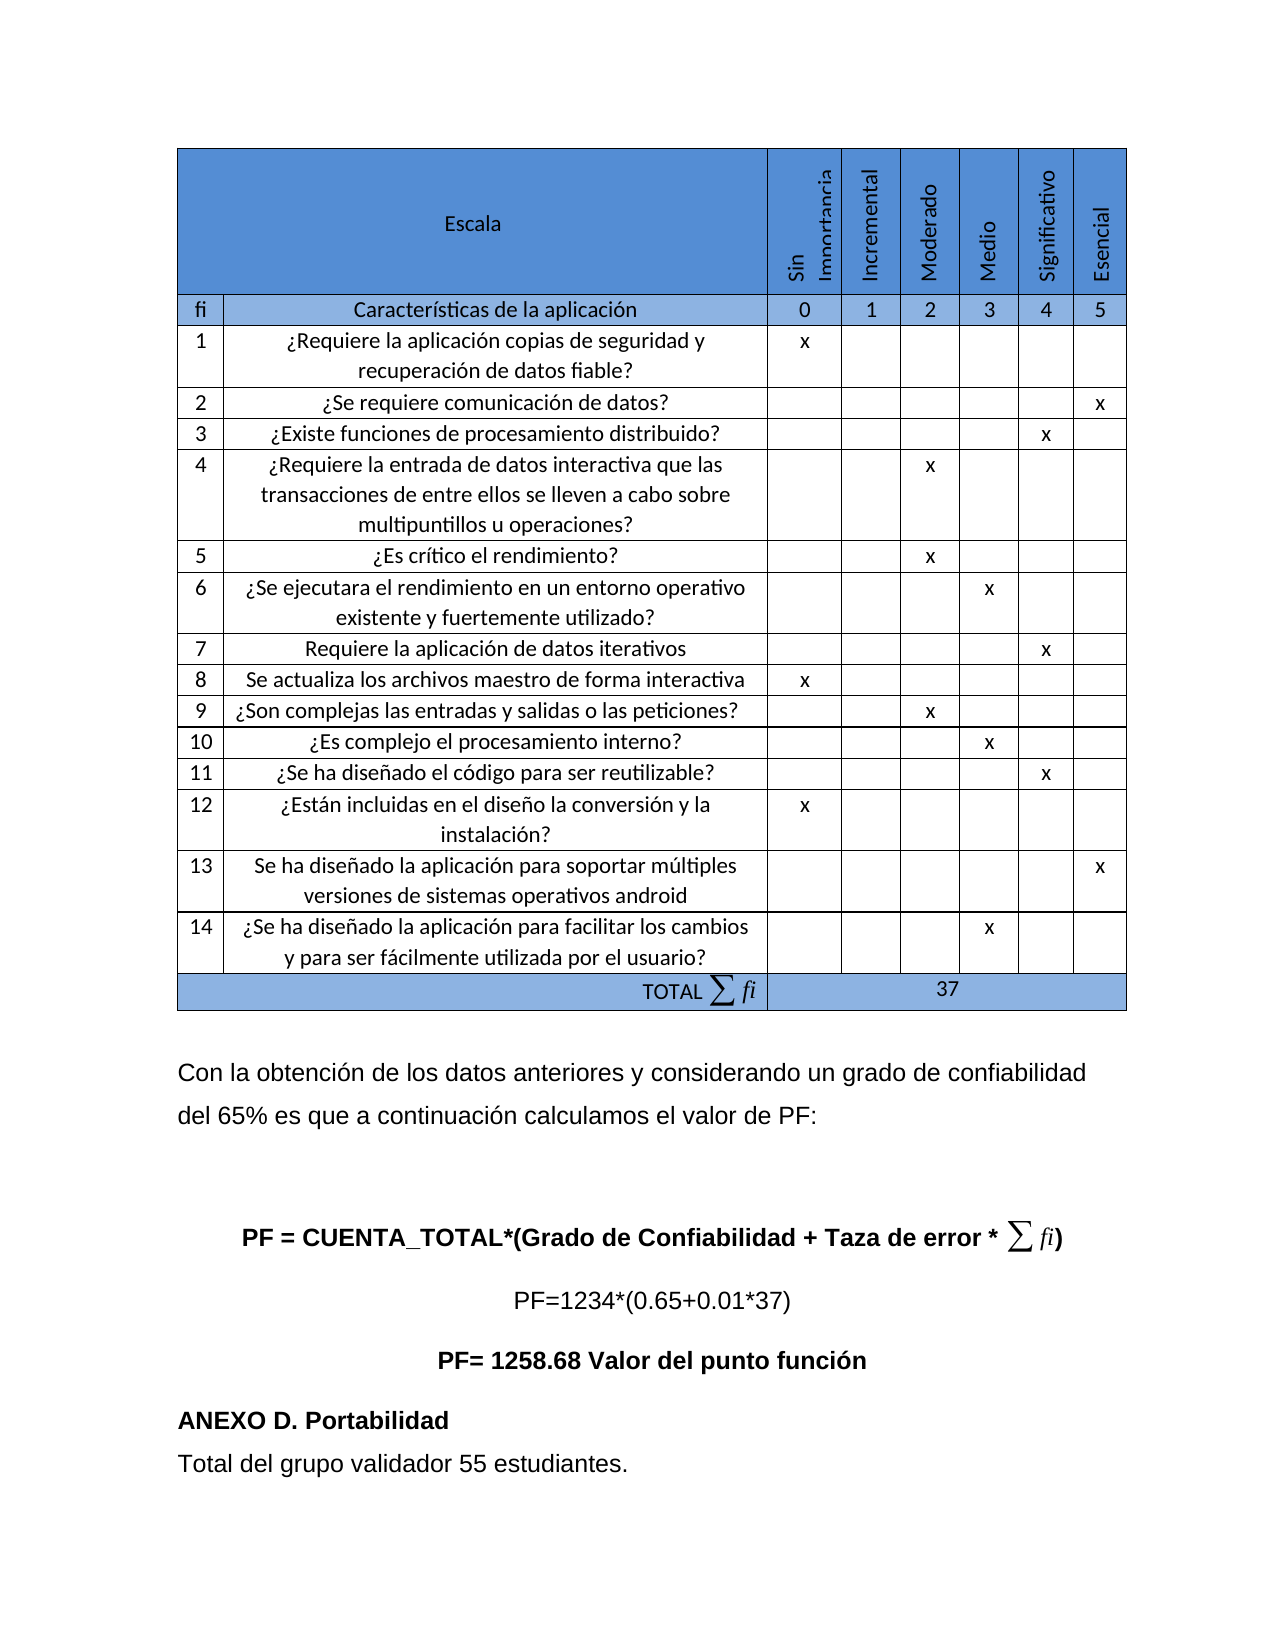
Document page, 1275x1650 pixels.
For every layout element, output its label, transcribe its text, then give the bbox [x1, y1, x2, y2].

table_cell 5 [178, 541, 223, 572]
table_cell [842, 419, 900, 449]
table_cell [1074, 759, 1126, 789]
table_cell [901, 419, 959, 449]
table_cell ¿Se requiere comunicación de datos? [224, 388, 767, 418]
table_header Incremental [842, 149, 900, 294]
table_cell x [1019, 634, 1073, 664]
table_cell [901, 790, 959, 850]
table_cell x [960, 728, 1018, 757]
table_cell [960, 388, 1018, 418]
table_cell [1019, 573, 1073, 633]
text PF = CUENTA_TOTAL*(Grado de Confiabilidad + Taza de error * ) [177, 1221, 1127, 1255]
table_cell [842, 851, 900, 911]
table_cell [768, 419, 841, 449]
table_cell [901, 388, 959, 418]
table_cell 5 [1074, 295, 1126, 325]
table_cell [960, 419, 1018, 449]
table_cell [768, 388, 841, 418]
table_cell ¿Son complejas las entradas y salidas o las peticiones? [224, 696, 767, 726]
table_cell x [901, 696, 959, 726]
table_cell [768, 573, 841, 633]
table_cell 13 [178, 851, 223, 911]
table_cell [1074, 665, 1126, 695]
table_cell ¿Se ha diseñado el código para ser reutilizable? [224, 759, 767, 789]
table_cell [960, 790, 1018, 850]
table_cell ¿Requiere la aplicación copias de seguridad y recuperación de datos fiable? [224, 326, 767, 387]
table_cell [901, 759, 959, 789]
table_cell [842, 450, 900, 540]
table_cell Características de la aplicación [224, 295, 767, 325]
table_cell 0 [768, 295, 841, 325]
table_cell ¿Es complejo el procesamiento interno? [224, 728, 767, 757]
table_cell 10 [178, 728, 223, 757]
table_cell [842, 696, 900, 726]
table_cell [768, 541, 841, 572]
table_cell x [768, 665, 841, 695]
table_cell [768, 913, 841, 973]
table_cell [768, 759, 841, 789]
table_cell [901, 851, 959, 911]
table_header Significativo [1019, 149, 1073, 294]
table_cell [960, 759, 1018, 789]
table_cell x [901, 450, 959, 540]
table_cell 2 [178, 388, 223, 418]
table_cell x [1074, 851, 1126, 911]
table_cell [1074, 450, 1126, 540]
table_cell 3 [960, 295, 1018, 325]
table_cell [1019, 450, 1073, 540]
table_cell 7 [178, 634, 223, 664]
table_cell 1 [842, 295, 900, 325]
table_cell x [1074, 388, 1126, 418]
table_cell [1019, 326, 1073, 387]
table_cell [768, 450, 841, 540]
table_cell [1019, 913, 1073, 973]
table_cell Se ha diseñado la aplicación para soportar múltiples versiones de sistemas operativos android [224, 851, 767, 911]
table_cell [960, 696, 1018, 726]
table_cell [960, 450, 1018, 540]
table_cell [842, 573, 900, 633]
table_cell ¿Están incluidas en el diseño la conversión y la instalación? [224, 790, 767, 850]
table_cell x [768, 326, 841, 387]
table_cell [842, 541, 900, 572]
table_cell x [1019, 759, 1073, 789]
table_cell [842, 913, 900, 973]
table_cell ¿Se ha diseñado la aplicación para facilitar los cambios y para ser fácilmente utilizada por el usuario? [224, 913, 767, 973]
table_cell [842, 388, 900, 418]
table_cell [1074, 541, 1126, 572]
table_cell [842, 728, 900, 757]
subtitle ANEXO D. Portabilidad [177, 1406, 1127, 1434]
table_cell x [960, 573, 1018, 633]
table_cell ¿Es crítico el rendimiento? [224, 541, 767, 572]
table_cell [1074, 634, 1126, 664]
text Con la obtención de los datos anteriores y considerando un grado de confiabilidad del 65% es que a continuación calculamos el valor de PF: [177, 1058, 1127, 1130]
table_cell [901, 326, 959, 387]
table_cell [768, 728, 841, 757]
table_cell Se actualiza los archivos maestro de forma interactiva [224, 665, 767, 695]
table_cell [1019, 790, 1073, 850]
table_cell TOTAL [178, 974, 767, 1010]
table_header Moderado [901, 149, 959, 294]
table_cell [1019, 541, 1073, 572]
table_cell 14 [178, 913, 223, 973]
table_cell [1074, 728, 1126, 757]
table_cell 2 [901, 295, 959, 325]
text PF=1234*(0.65+0.01*37) [177, 1286, 1127, 1315]
table_cell [1074, 419, 1126, 449]
table_cell 1 [178, 326, 223, 387]
text Total del grupo validador 55 estudiantes. [177, 1449, 1127, 1477]
table_cell 6 [178, 573, 223, 633]
table_cell [1019, 851, 1073, 911]
table_cell [901, 665, 959, 695]
table_cell 12 [178, 790, 223, 850]
table_cell [842, 665, 900, 695]
table_cell [842, 634, 900, 664]
table_cell ¿Se ejecutara el rendimiento en un entorno operativo existente y fuertemente utilizado? [224, 573, 767, 633]
table_cell x [960, 913, 1018, 973]
table_cell fi [178, 295, 223, 325]
table_cell [842, 790, 900, 850]
table_header Esencial [1074, 149, 1126, 294]
table_cell [960, 665, 1018, 695]
table_cell [960, 326, 1018, 387]
table_cell 4 [178, 450, 223, 540]
table_cell [768, 634, 841, 664]
table_cell 4 [1019, 295, 1073, 325]
table_cell 8 [178, 665, 223, 695]
table_cell [842, 759, 900, 789]
table_cell [1019, 728, 1073, 757]
table_cell [901, 913, 959, 973]
table_cell ¿Existe funciones de procesamiento distribuido? [224, 419, 767, 449]
table_cell ¿Requiere la entrada de datos interactiva que las transacciones de entre ellos se lleven a cabo sobre multipuntillos u operaciones? [224, 450, 767, 540]
table_cell [1019, 696, 1073, 726]
table_cell [901, 728, 959, 757]
table_header Escala [178, 149, 767, 294]
table_cell [1074, 573, 1126, 633]
table_cell [960, 541, 1018, 572]
table_cell [901, 634, 959, 664]
table_cell 37 [768, 974, 1126, 1010]
table_cell [1074, 326, 1126, 387]
table_cell [960, 851, 1018, 911]
table_cell [1019, 388, 1073, 418]
table_cell x [1019, 419, 1073, 449]
table_cell x [901, 541, 959, 572]
table_cell [1019, 665, 1073, 695]
table_header Sin Importancia [768, 149, 841, 294]
table_cell [1074, 913, 1126, 973]
table_cell [1074, 696, 1126, 726]
table_cell [768, 696, 841, 726]
table_cell 11 [178, 759, 223, 789]
table_cell [901, 573, 959, 633]
table_cell Requiere la aplicación de datos iterativos [224, 634, 767, 664]
table_header Medio [960, 149, 1018, 294]
table_cell 9 [178, 696, 223, 726]
table_cell [842, 326, 900, 387]
table_cell [960, 634, 1018, 664]
table_cell [768, 851, 841, 911]
table_cell 3 [178, 419, 223, 449]
table_cell [1074, 790, 1126, 850]
text PF= 1258.68 Valor del punto función [177, 1346, 1127, 1374]
table_cell x [768, 790, 841, 850]
